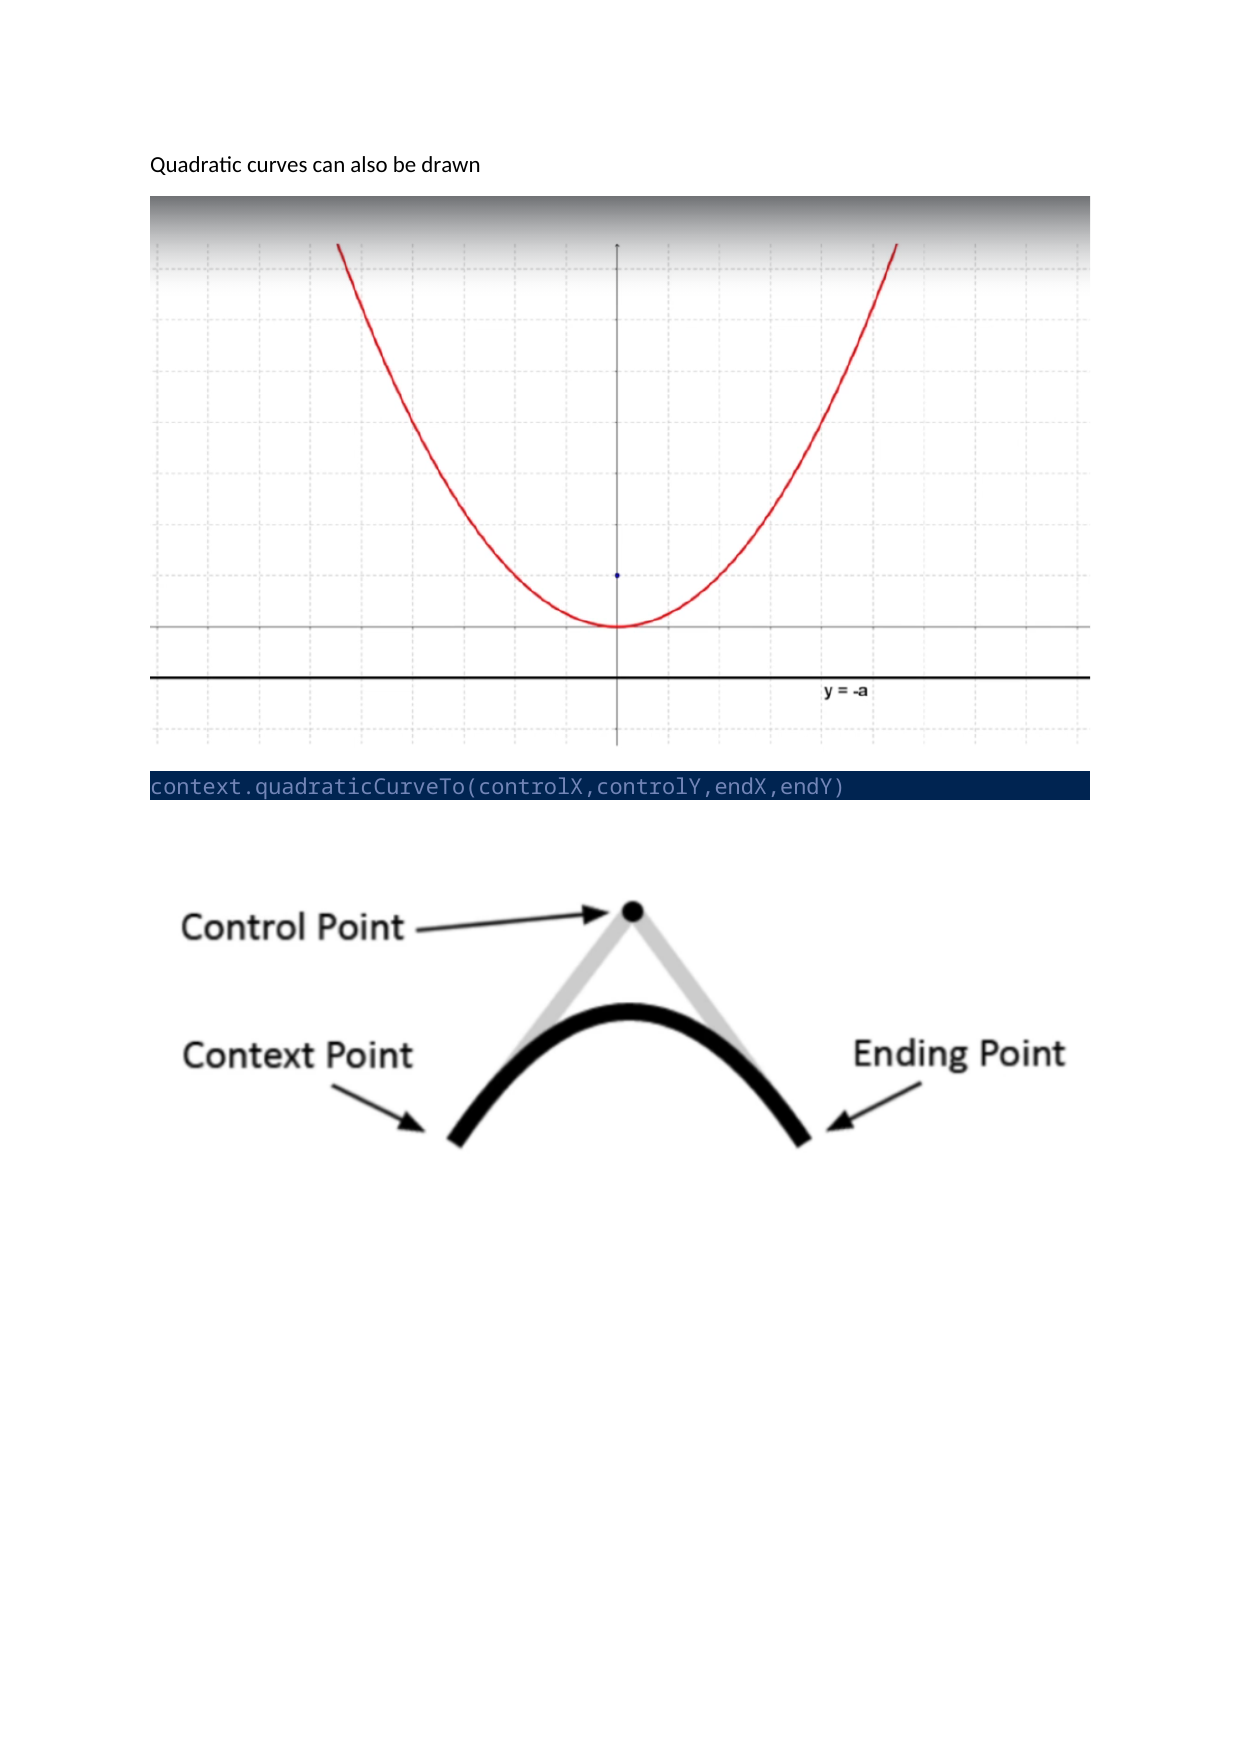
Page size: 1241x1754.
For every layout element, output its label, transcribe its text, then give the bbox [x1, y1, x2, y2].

picture [150, 196, 1091, 752]
text Quadratic curves can also be drawn [150, 150, 1090, 178]
picture [150, 847, 1091, 1190]
text context.quadraticCurveTo(controlX,controlY,endX,endY) [150, 771, 1090, 800]
